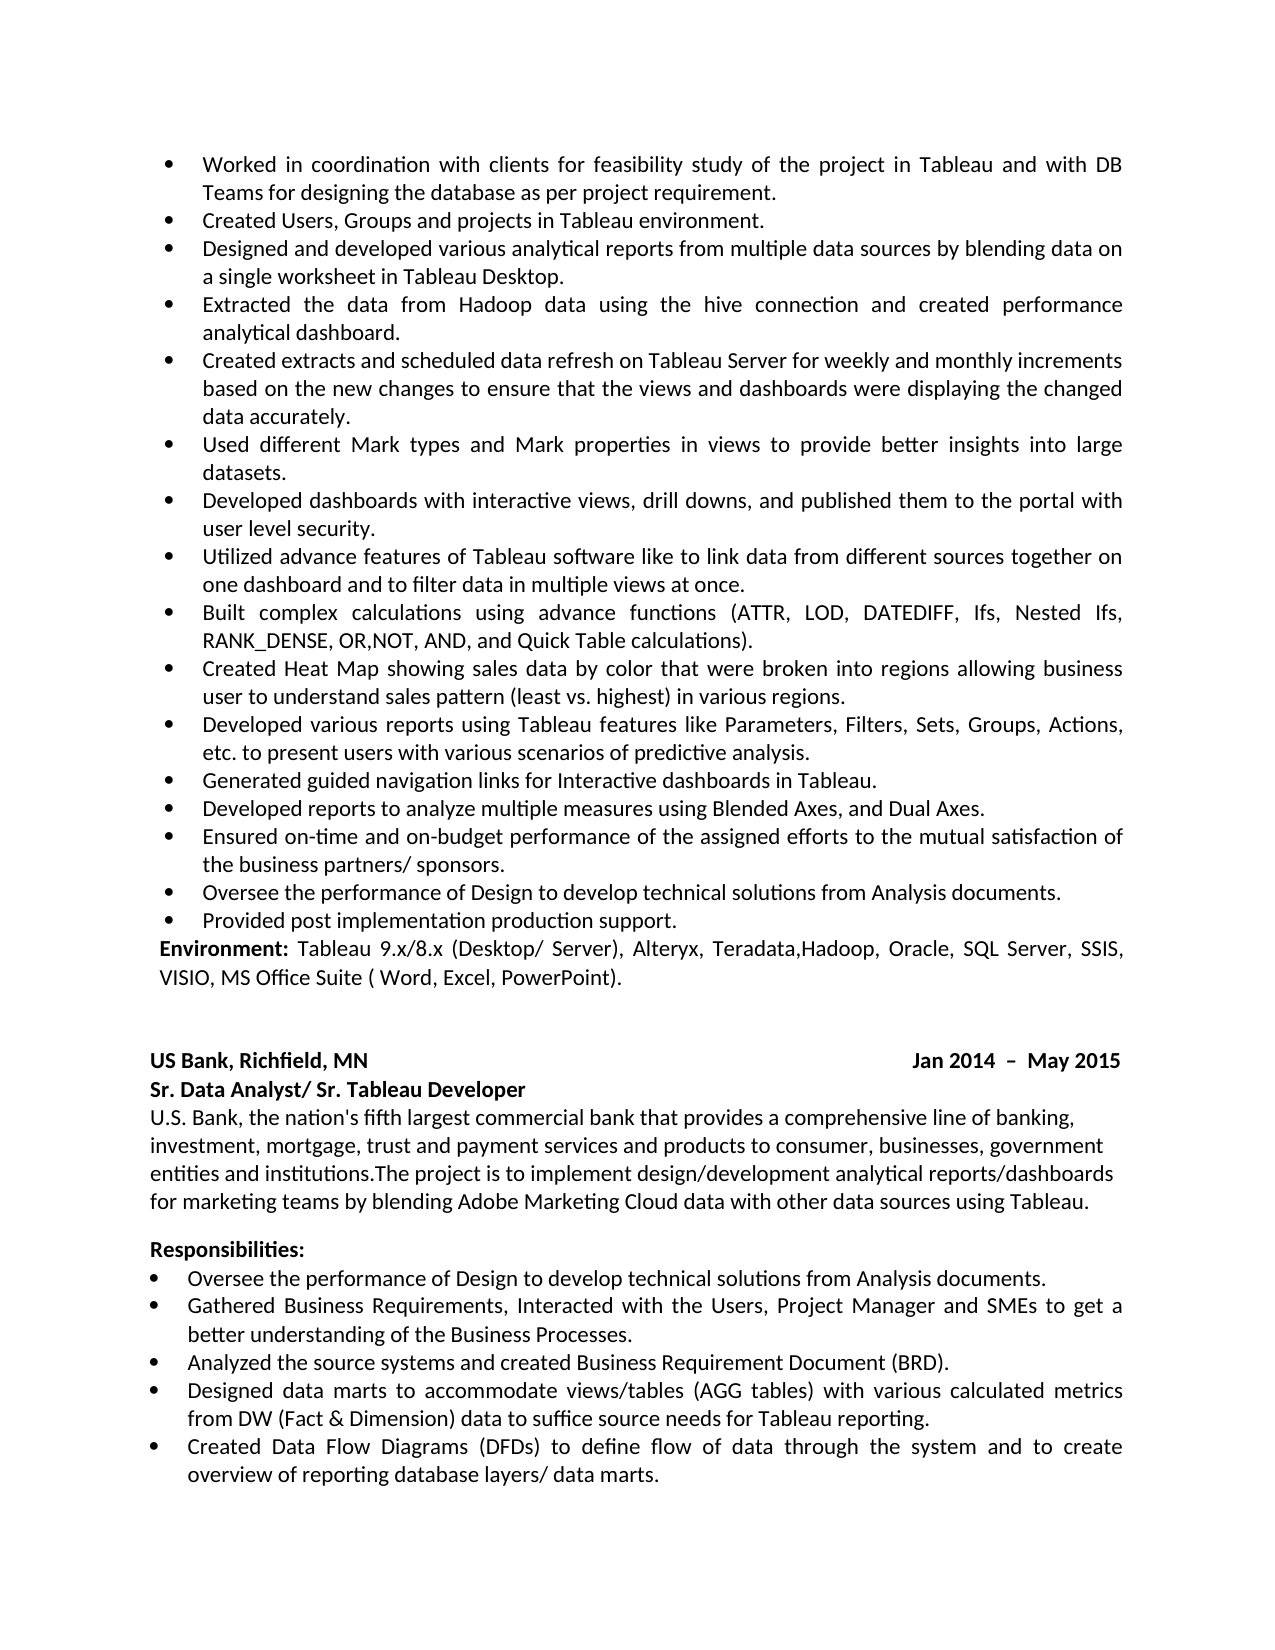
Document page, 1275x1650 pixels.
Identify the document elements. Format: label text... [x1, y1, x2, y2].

list Oversee the performance of Design to develop technical solutions from Analysis documents. [165, 878, 1125, 907]
list Used different Mark types and Mark properties in views to provide better insights into large datasets. [165, 430, 1125, 486]
list Generated guided navigation links for Interactive dashboards in Tableau. [165, 766, 1125, 794]
list Gathered Business Requirements, Interacted with the Users, Project Manager and SMEs to get a better understanding of the Business Processes. [150, 1292, 1125, 1348]
text Responsibilities: [150, 1236, 1125, 1264]
list Created extracts and scheduled data refresh on Tableau Server for weekly and monthly increments based on the new changes to ensure that the views and dashboards were displaying the changed data accurately. [165, 346, 1125, 430]
list Extracted the data from Hadoop data using the hive connection and created performance analytical dashboard. [165, 290, 1125, 346]
list Analyzed the source systems and created Business Requirement Document (BRD). [150, 1348, 1125, 1376]
list Designed data marts to accommodate views/tables (AGG tables) with various calculated metrics from DW (Fact & Dimension) data to suffice source needs for Tableau reporting. [150, 1376, 1125, 1432]
list Provided post implementation production support. [165, 907, 1125, 934]
list Designed and developed various analytical reports from multiple data sources by blending data on a single worksheet in Tableau Desktop. [165, 234, 1125, 290]
text Environment: Tableau 9.x/8.x (Desktop/ Server), Alteryx, Teradata,Hadoop, Oracle, SQL Server, SSIS, VISIO, MS Office Suite ( Word, Excel, PowerPoint). [159, 934, 1125, 991]
text US Bank, Richfield, MN Jan 2014 – May 2015 [150, 1047, 1125, 1075]
text Sr. Data Analyst/ Sr. Tableau Developer [150, 1075, 1125, 1103]
list Utilized advance features of Tableau software like to link data from different sources together on one dashboard and to filter data in multiple views at once. [165, 542, 1125, 598]
list Developed various reports using Tableau features like Parameters, Filters, Sets, Groups, Actions, etc. to present users with various scenarios of predictive analysis. [165, 710, 1125, 766]
list Developed dashboards with interactive views, drill downs, and published them to the portal with user level security. [165, 486, 1125, 542]
text U.S. Bank, the nation's fifth largest commercial bank that provides a comprehensive line of banking, investment, mortgage, trust and payment services and products to consumer, businesses, government entities and institutions.The project is to implement design/development analytical reports/dashboards for marketing teams by blending Adobe Marketing Cloud data with other data sources using Tableau. [150, 1103, 1125, 1215]
list Created Users, Groups and projects in Tableau environment. [165, 206, 1125, 234]
list Developed reports to analyze multiple measures using Blended Axes, and Dual Axes. [165, 794, 1125, 822]
list Created Data Flow Diagrams (DFDs) to define flow of data through the system and to create overview of reporting database layers/ data marts. [150, 1432, 1125, 1488]
list Created Heat Map showing sales data by color that were broken into regions allowing business user to understand sales pattern (least vs. highest) in various regions. [165, 654, 1125, 710]
list Worked in coordination with clients for feasibility study of the project in Tableau and with DB Teams for designing the database as per project requirement. [165, 150, 1125, 206]
list Built complex calculations using advance functions (ATTR, LOD, DATEDIFF, Ifs, Nested Ifs, RANK_DENSE, OR,NOT, AND, and Quick Table calculations). [165, 598, 1125, 654]
list Ensured on-time and on-budget performance of the assigned efforts to the mutual satisfaction of the business partners/ sponsors. [165, 822, 1125, 878]
list Oversee the performance of Design to develop technical solutions from Analysis documents. [150, 1264, 1125, 1292]
